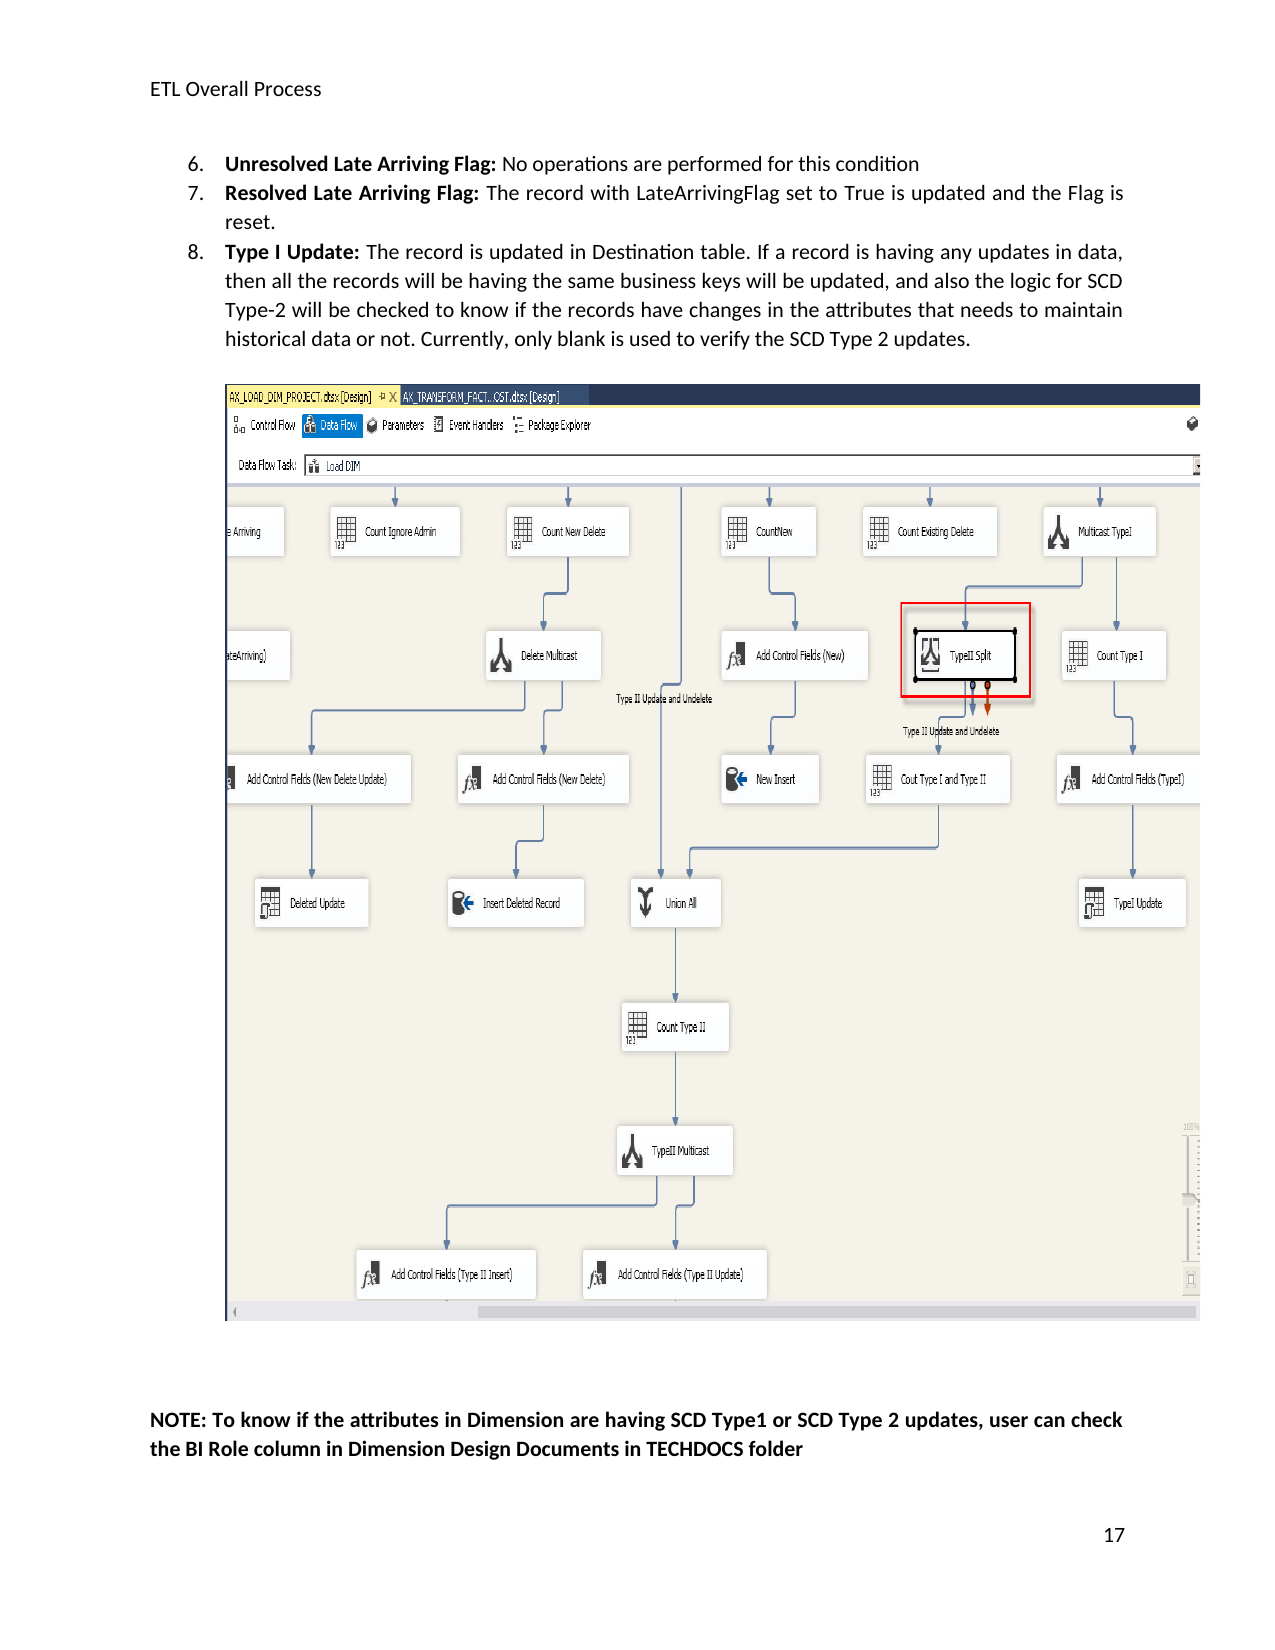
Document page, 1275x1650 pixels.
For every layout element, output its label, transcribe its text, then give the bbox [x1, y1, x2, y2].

list Resolved Late Arriving Flag: The record with LateArrivingFlag set to True is updated and the Flag is reset. [187, 179, 1125, 235]
picture [225, 384, 1200, 1321]
list Unresolved Late Arriving Flag: No operations are performed for this condition [187, 150, 1125, 177]
text NOTE: To know if the attributes in Dimension are having SCD Type1 or SCD Type 2 updates, user can check the BI Role column in Dimension Design Documents in TECHDOCS folder [150, 1406, 1125, 1462]
list Type I Update: The record is updated in Destination table. If a record is having any updates in data, then all the records will be having the same business keys will be updated, and also the logic for SCD Type-2 will be checked to know if the records have changes in the attributes that needs to maintain historical data or not. Currently, only blank is used to verify the SCD Type 2 updates. [187, 238, 1125, 352]
